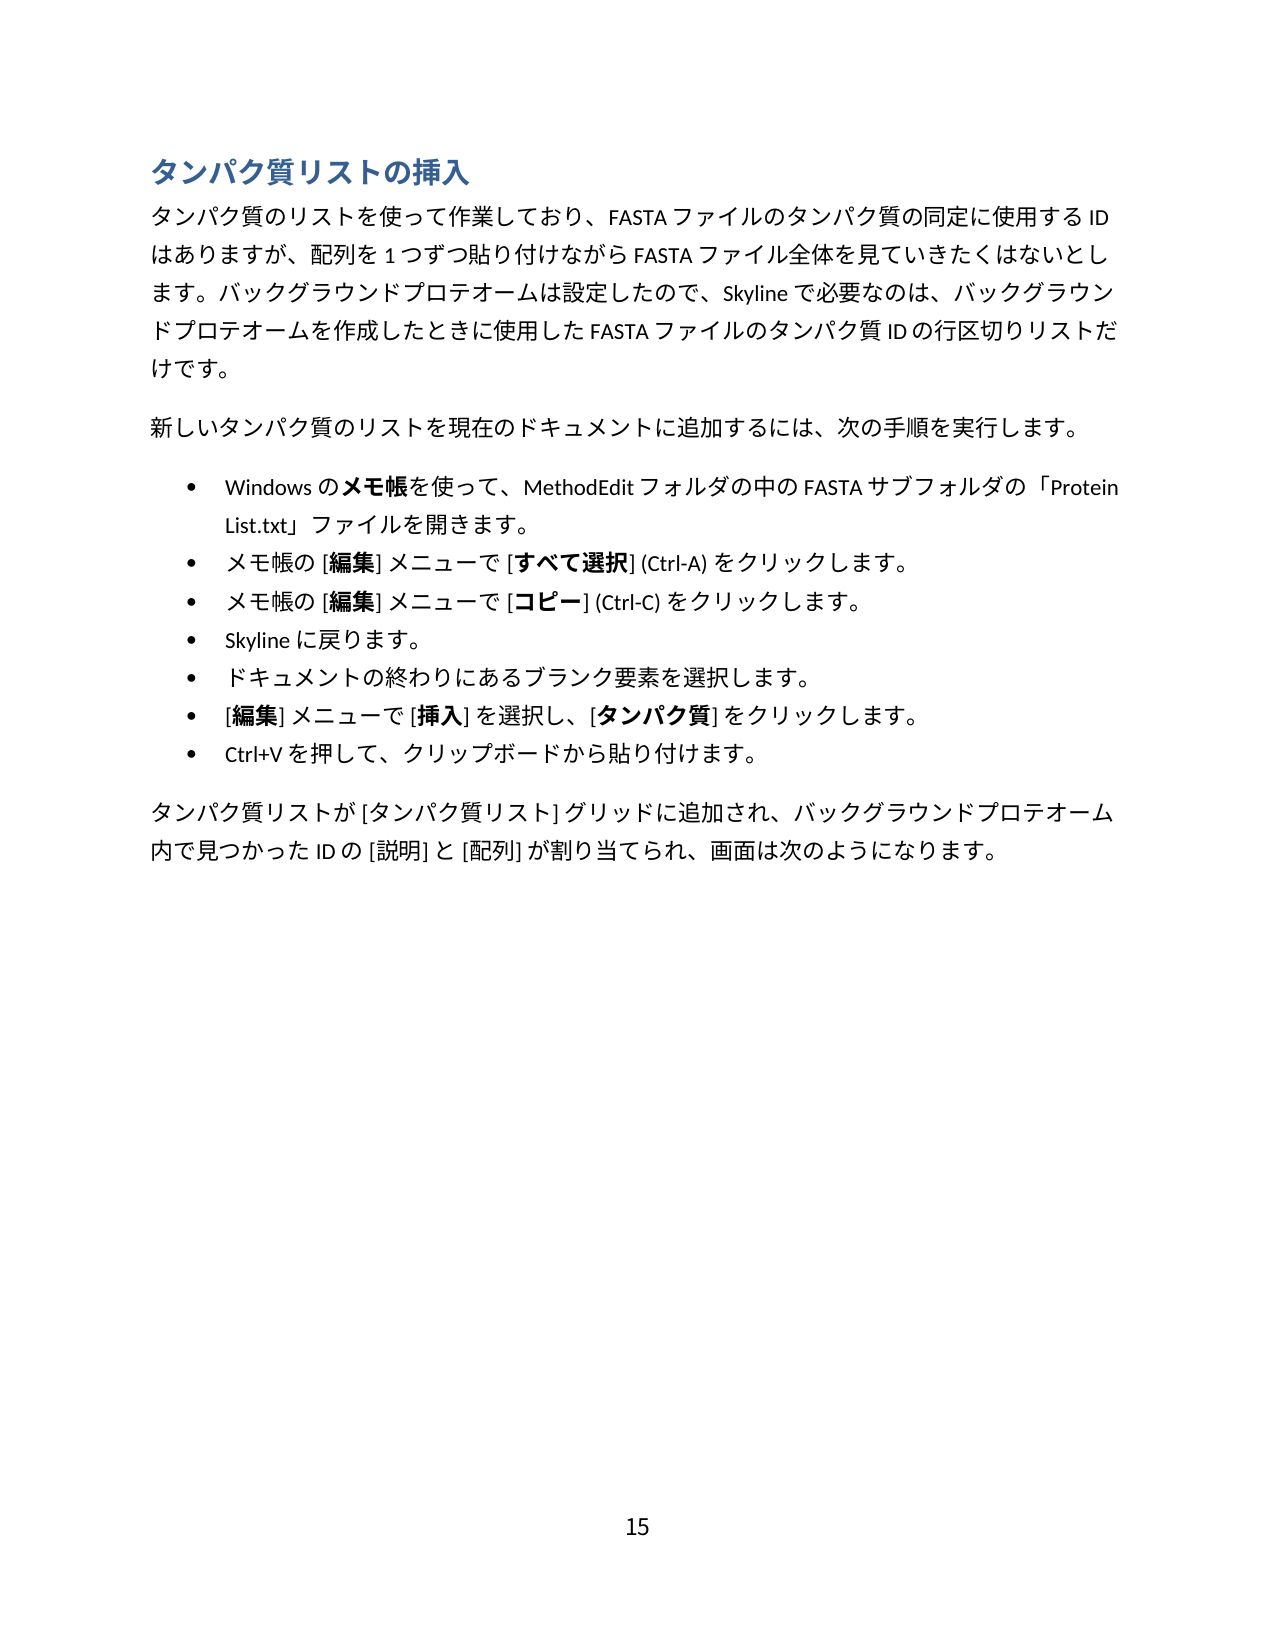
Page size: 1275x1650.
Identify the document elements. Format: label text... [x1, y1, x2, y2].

subtitle タンパク質リストの挿入 [150, 150, 1125, 192]
list Ctrl+Vを押して、クリップボードから貼り付けます。 [187, 736, 1125, 769]
list メモ帳の [編集] メニューで [すべて選択] (Ctrl-A) をクリックします。 [187, 545, 1125, 578]
text 新しいタンパク質のリストを現在のドキュメントに追加するには、次の手順を実行します。 [150, 410, 1125, 443]
text タンパク質のリストを使って作業しており、FASTAファイルのタンパク質の同定に使用するIDはありますが、配列を1つずつ貼り付けながらFASTAファイル全体を見ていきたくはないとします。バックグラウンドプロテオームは設定したので、Skylineで必要なのは、バックグラウンドプロテオームを作成したときに使用したFASTAファイルのタンパク質IDの行区切りリストだけです。 [150, 198, 1125, 384]
list Skylineに戻ります。 [187, 621, 1125, 655]
list [編集] メニューで [挿入] を選択し、[タンパク質] をクリックします。 [187, 698, 1125, 731]
text タンパク質リストが [タンパク質リスト] グリッドに追加され、バックグラウンドプロテオーム内で見つかった ID の [説明] と [配列] が割り当てられ、画面は次のようになります。 [150, 795, 1125, 866]
list メモ帳の [編集] メニューで [コピー] (Ctrl-C) をクリックします。 [187, 583, 1125, 617]
list Windowsのメモ帳を使って、MethodEditフォルダの中のFASTAサブフォルダの「Protein List.txt」ファイルを開きます。 [187, 469, 1125, 540]
list ドキュメントの終わりにあるブランク要素を選択します。 [187, 659, 1125, 693]
